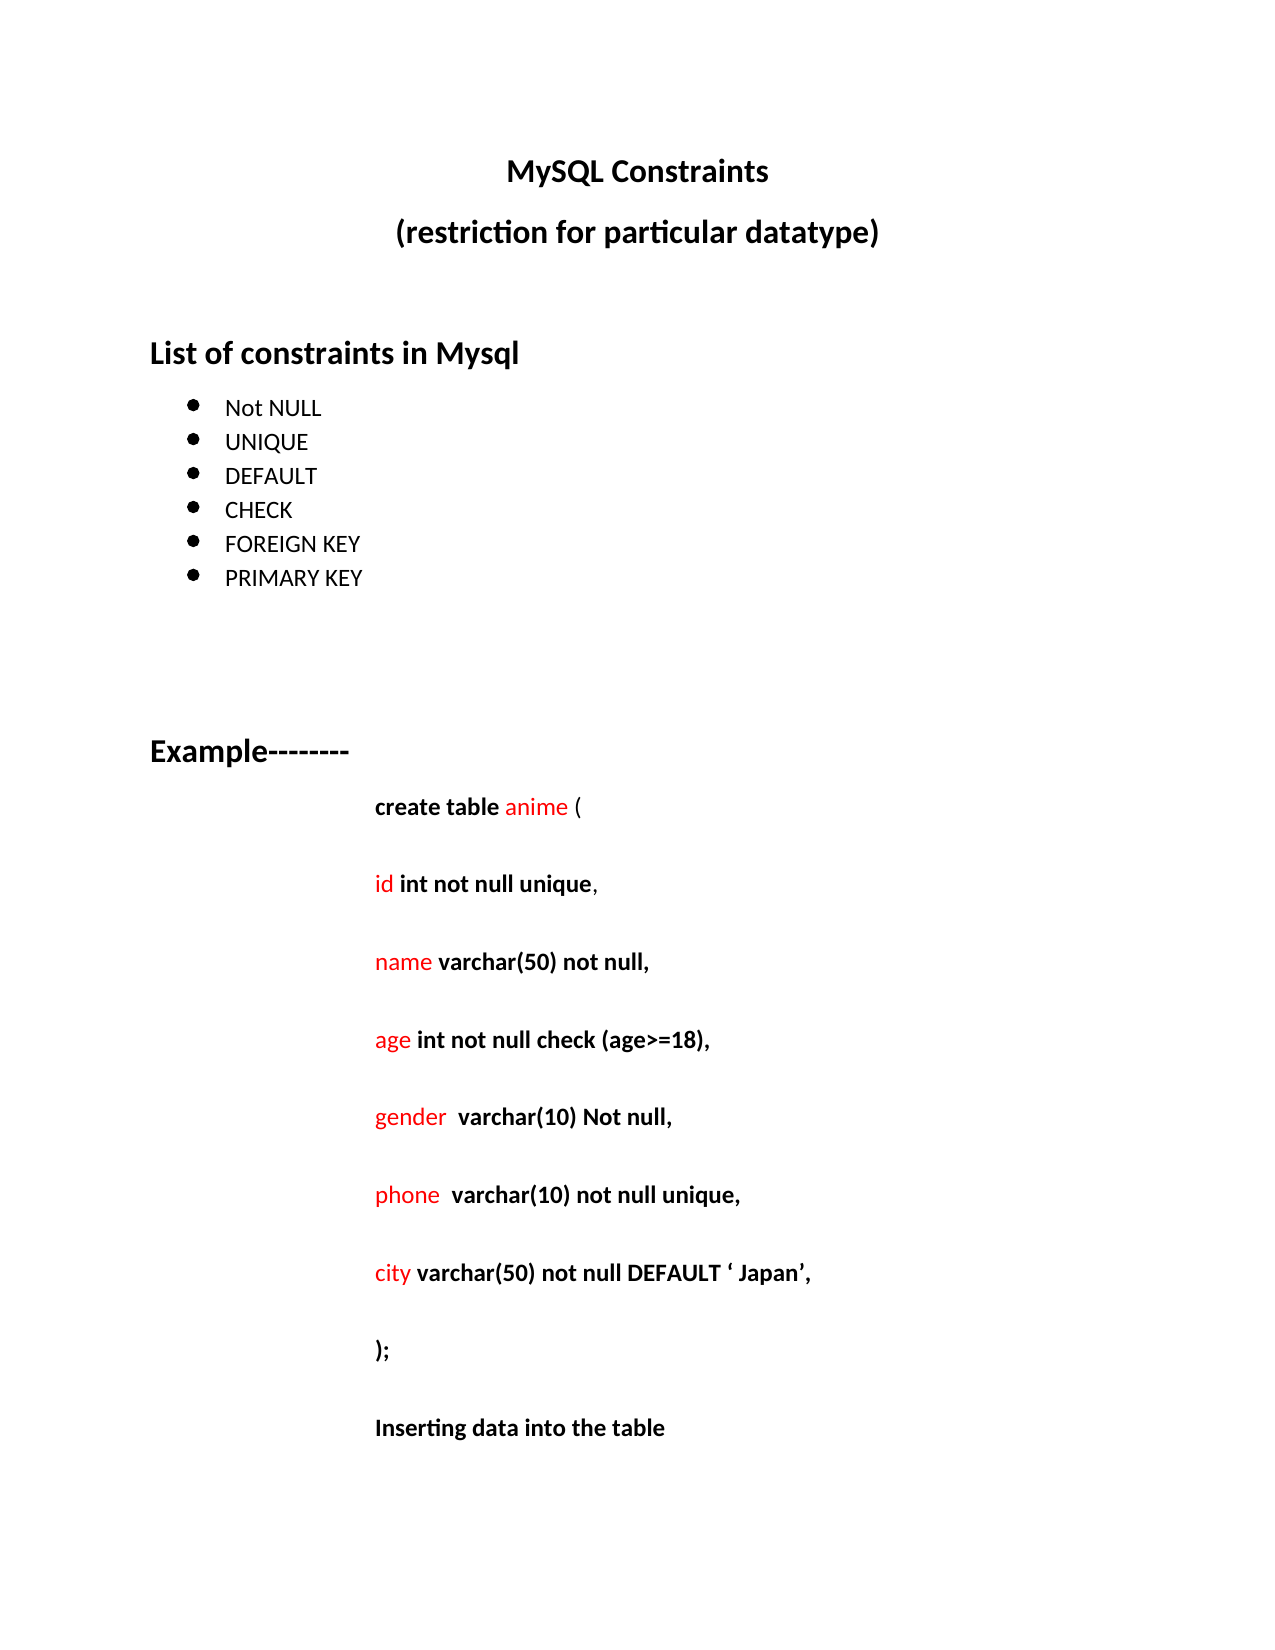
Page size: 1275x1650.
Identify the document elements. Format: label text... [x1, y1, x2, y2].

list CHECK [187, 494, 1125, 526]
text city varchar(50) not null DEFAULT ‘ Japan’, [375, 1257, 1125, 1287]
text gender varchar(10) Not null, [375, 1101, 1125, 1132]
text List of constraints in Mysql [150, 332, 1125, 373]
text name varchar(50) not null, [375, 946, 1125, 977]
text Inserting data into the table [375, 1412, 1125, 1443]
text phone varchar(10) not null unique, [375, 1179, 1125, 1210]
list FOREIGN KEY [187, 528, 1125, 560]
text MySQL Constraints [150, 150, 1125, 191]
text (restriction for particular datatype) [150, 211, 1125, 251]
text create table anime ( [375, 791, 1125, 821]
list PRIMARY KEY [187, 562, 1125, 594]
text Example-------- [150, 730, 1125, 771]
list UNIQUE [187, 426, 1125, 458]
text id int not null unique, [375, 868, 1125, 899]
list DEFAULT [187, 460, 1125, 492]
list Not NULL [187, 392, 1125, 424]
text ); [375, 1334, 1125, 1365]
text age int not null check (age>=18), [375, 1024, 1125, 1054]
